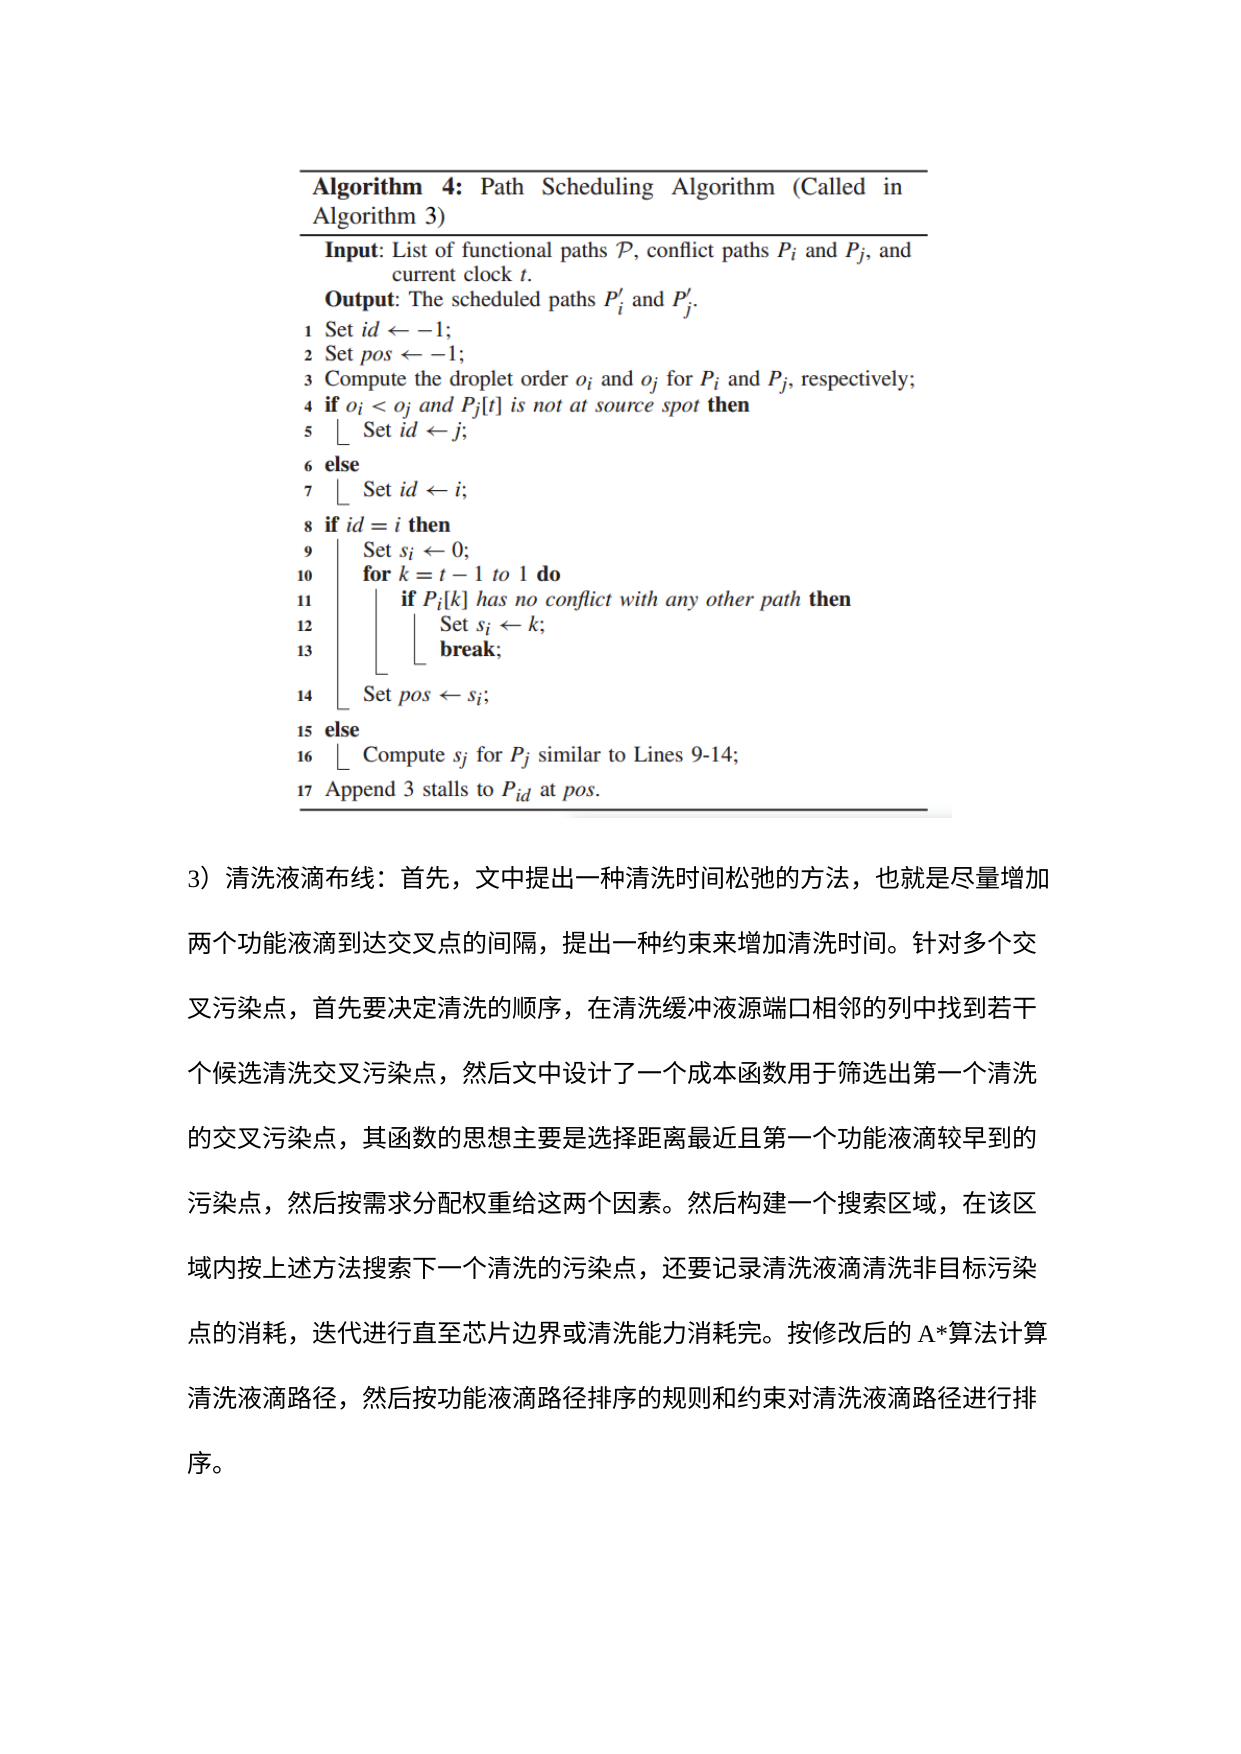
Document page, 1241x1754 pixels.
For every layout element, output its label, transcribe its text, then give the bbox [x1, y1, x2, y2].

picture [288, 162, 952, 818]
text 3）清洗液滴布线：首先，文中提出一种清洗时间松弛的方法，也就是尽量增加两个功能液滴到达交叉点的间隔，提出一种约束来增加清洗时间。针对多个交叉污染点，首先要决定清洗的顺序，在清洗缓冲液源端口相邻的列中找到若干个候选清洗交叉污染点，然后文中设计了一个成本函数用于筛选出第一个清洗的交叉污染点，其函数的思想主要是选择距离最近且第一个功能液滴较早到的污染点，然后按需求分配权重给这两个因素。然后构建一个搜索区域，在该区域内按上述方法搜索下一个清洗的污染点，还要记录清洗液滴清洗非目标污染点的消耗，迭代进行直至芯片边界或清洗能力消耗完。按修改后的A*算法计算清洗液滴路径，然后按功能液滴路径排序的规则和约束对清洗液滴路径进行排序。 [187, 844, 1053, 1494]
